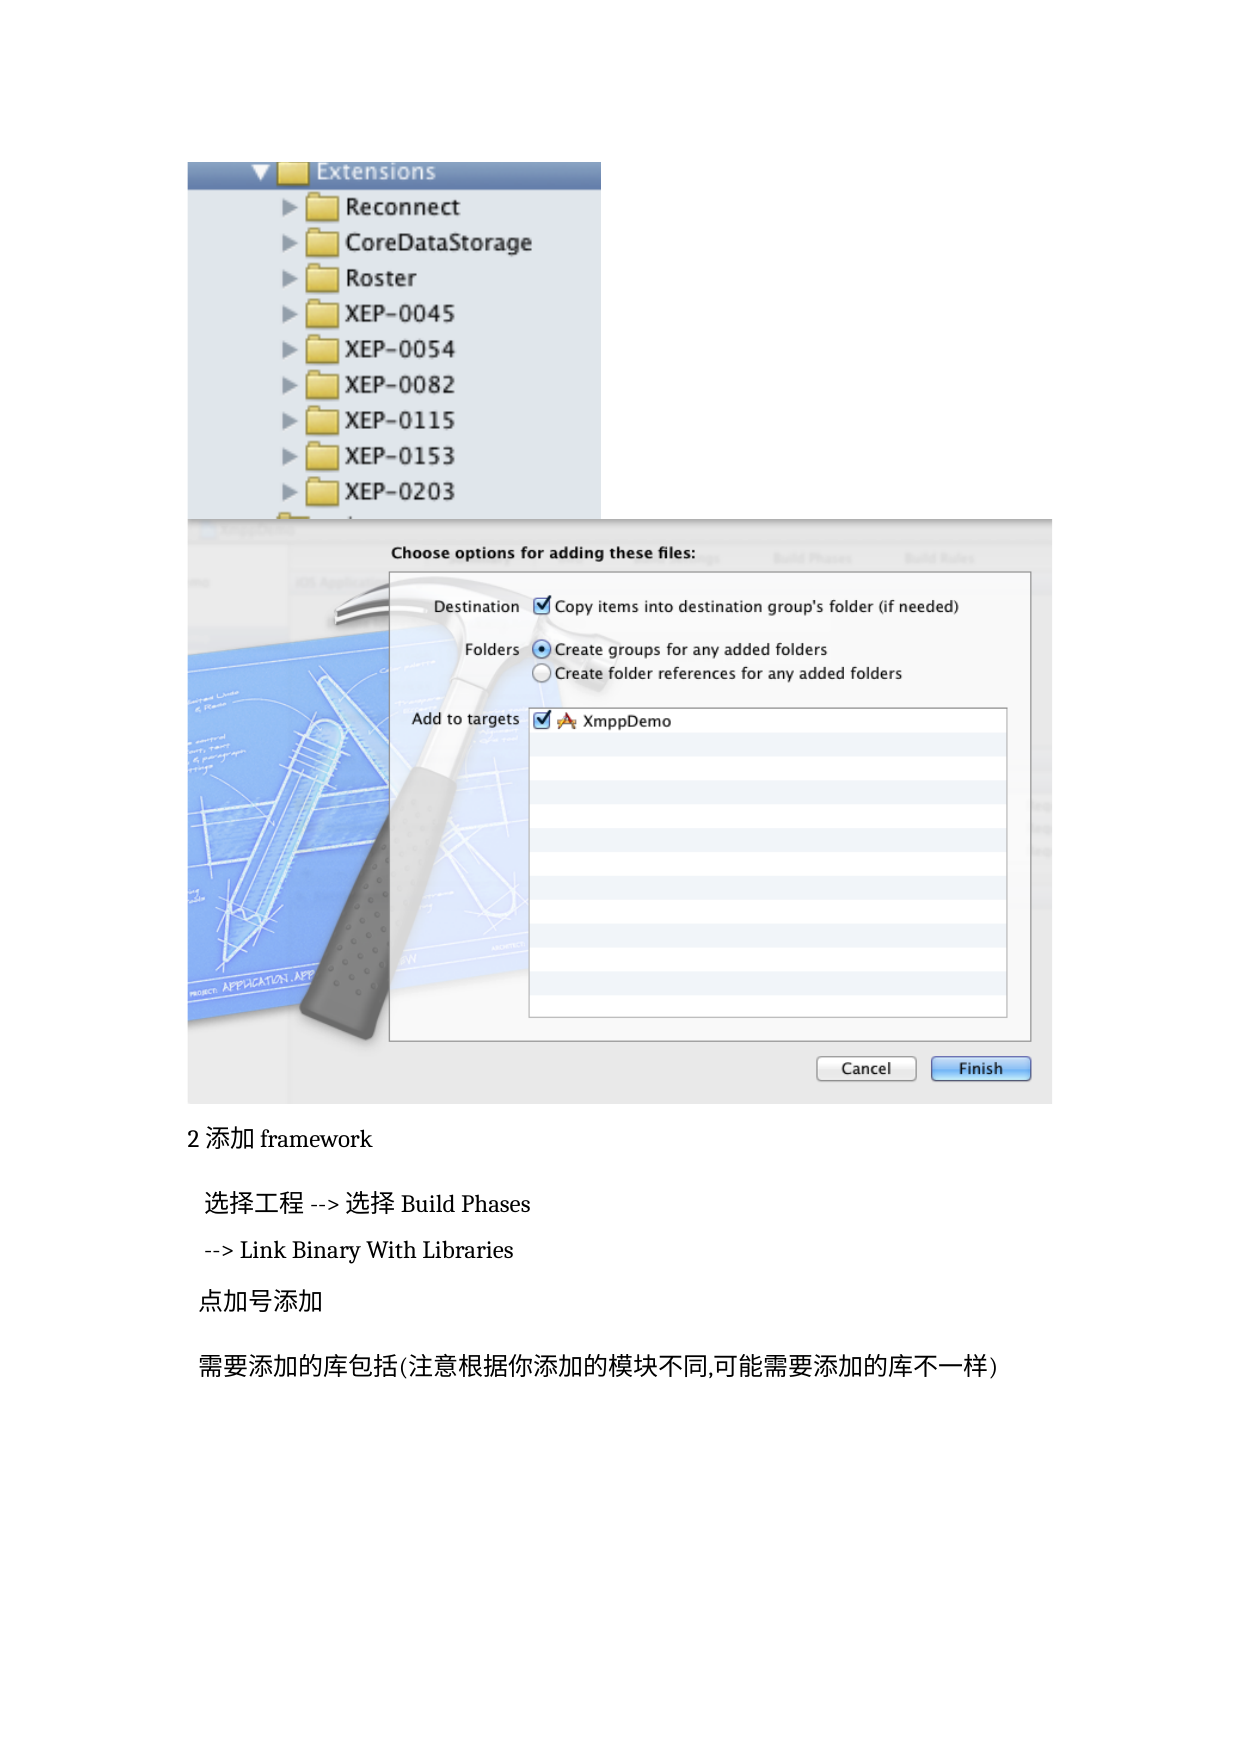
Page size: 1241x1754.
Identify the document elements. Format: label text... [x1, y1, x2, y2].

text 点加号添加 [187, 1267, 1053, 1332]
text 选择工程 --> 选择Build Phases [187, 1169, 1053, 1234]
picture [187, 162, 1053, 1104]
text 2 添加framework [187, 1104, 1053, 1169]
text --> Link Binary With Libraries [187, 1234, 1053, 1267]
text 需要添加的库包括(注意根据你添加的模块不同,可能需要添加的库不一样) [187, 1332, 1053, 1397]
